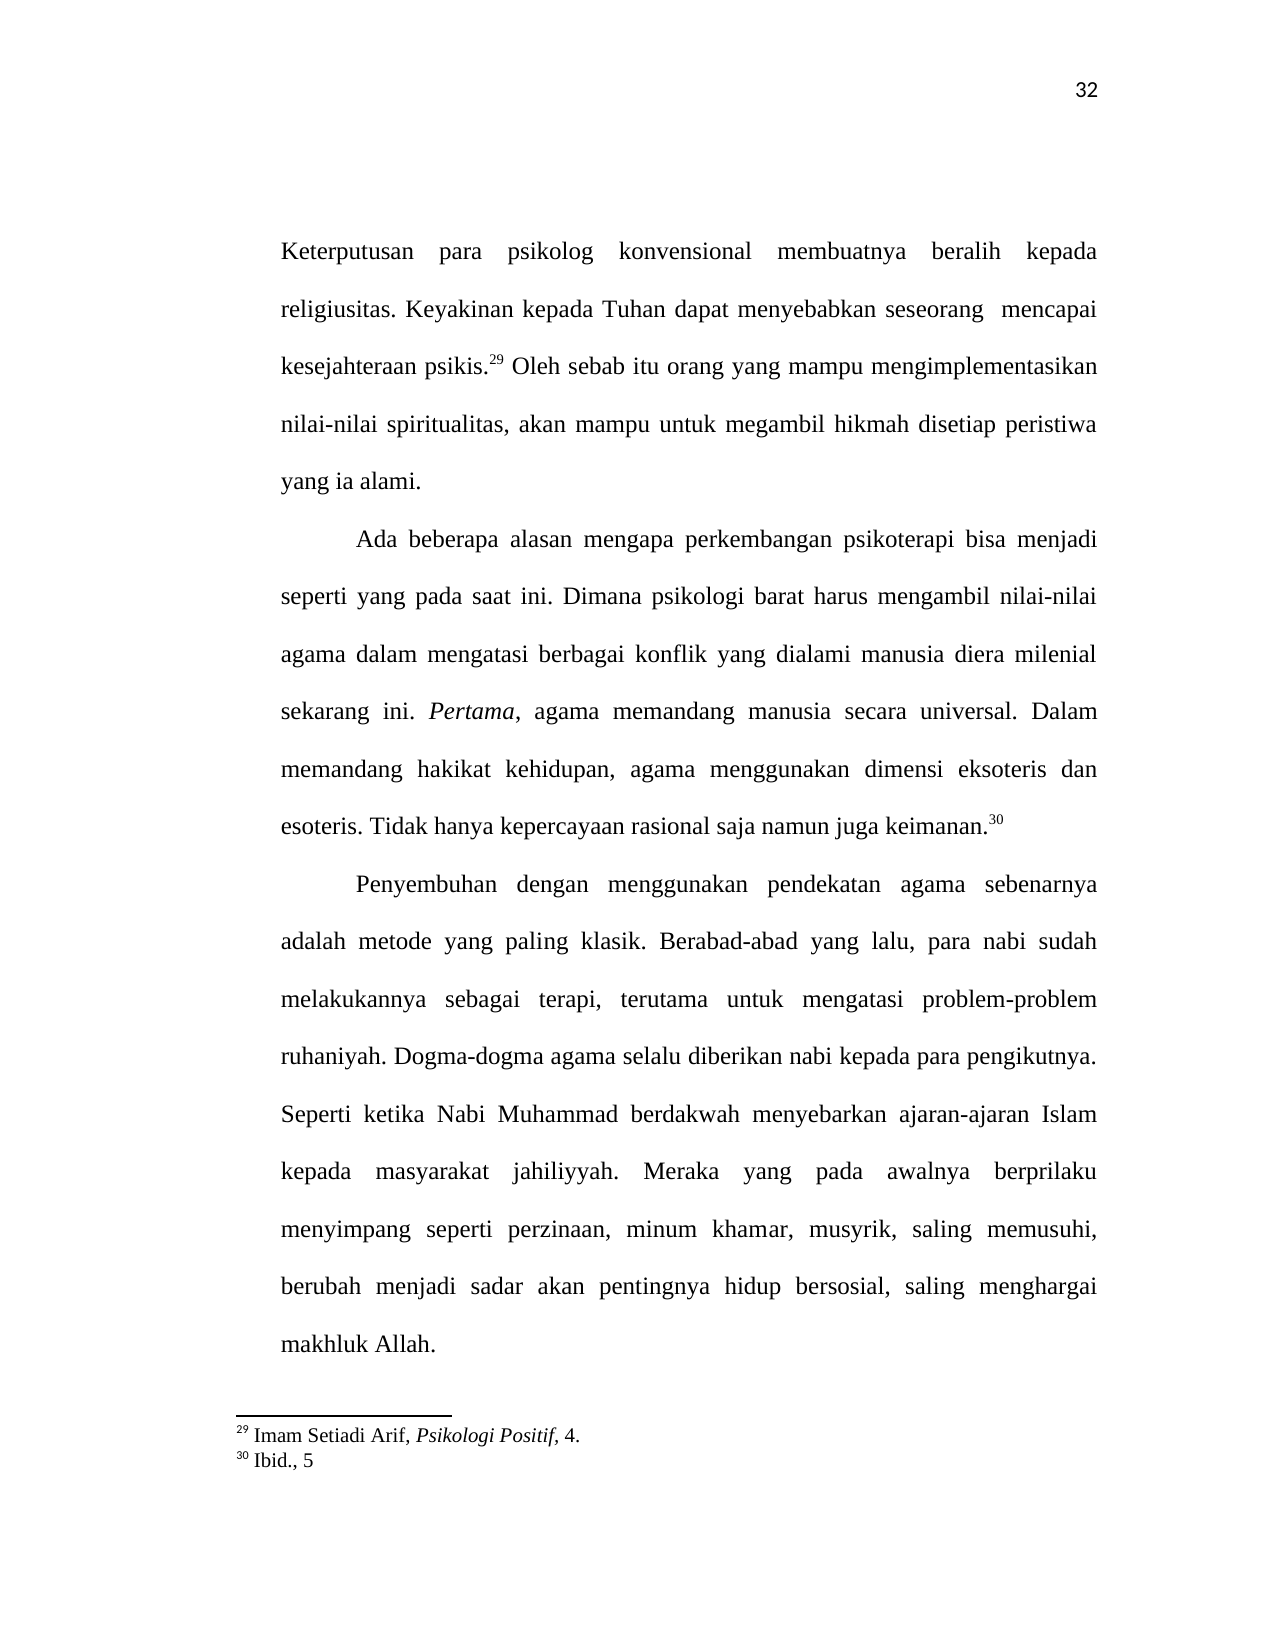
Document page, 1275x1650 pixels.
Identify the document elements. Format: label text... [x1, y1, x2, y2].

text Penyembuhan dengan menggunakan pendekatan agama sebenarnya adalah metode yang paling klasik. Berabad-abad yang lalu, para nabi sudah melakukannya sebagai terapi, terutama untuk mengatasi problem-problem ruhaniyah. Dogma-dogma agama selalu diberikan nabi kepada para pengikutnya. Seperti ketika Nabi Muhammad berdakwah menyebarkan ajaran-ajaran Islam kepada masyarakat jahiliyyah. Meraka yang pada awalnya berprilaku menyimpang seperti perzinaan, minum khamar, musyrik, saling memusuhi, berubah menjadi sadar akan pentingnya hidup bersosial, saling menghargai makhluk Allah. [281, 869, 1098, 1357]
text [281, 236, 1098, 495]
text Ada beberapa alasan mengapa perkembangan psikoterapi bisa menjadi seperti yang pada saat ini. Dimana psikologi barat harus mengambil nilai-nilai agama dalam mengatasi berbagai konflik yang dialami manusia diera milenial sekarang ini. Pertama, agama memandang manusia secara universal. Dalam memandang hakikat kehidupan, agama menggunakan dimensi eksoteris dan esoteris. Tidak hanya kepercayaan rasional saja namun juga keimanan. [281, 524, 1098, 840]
